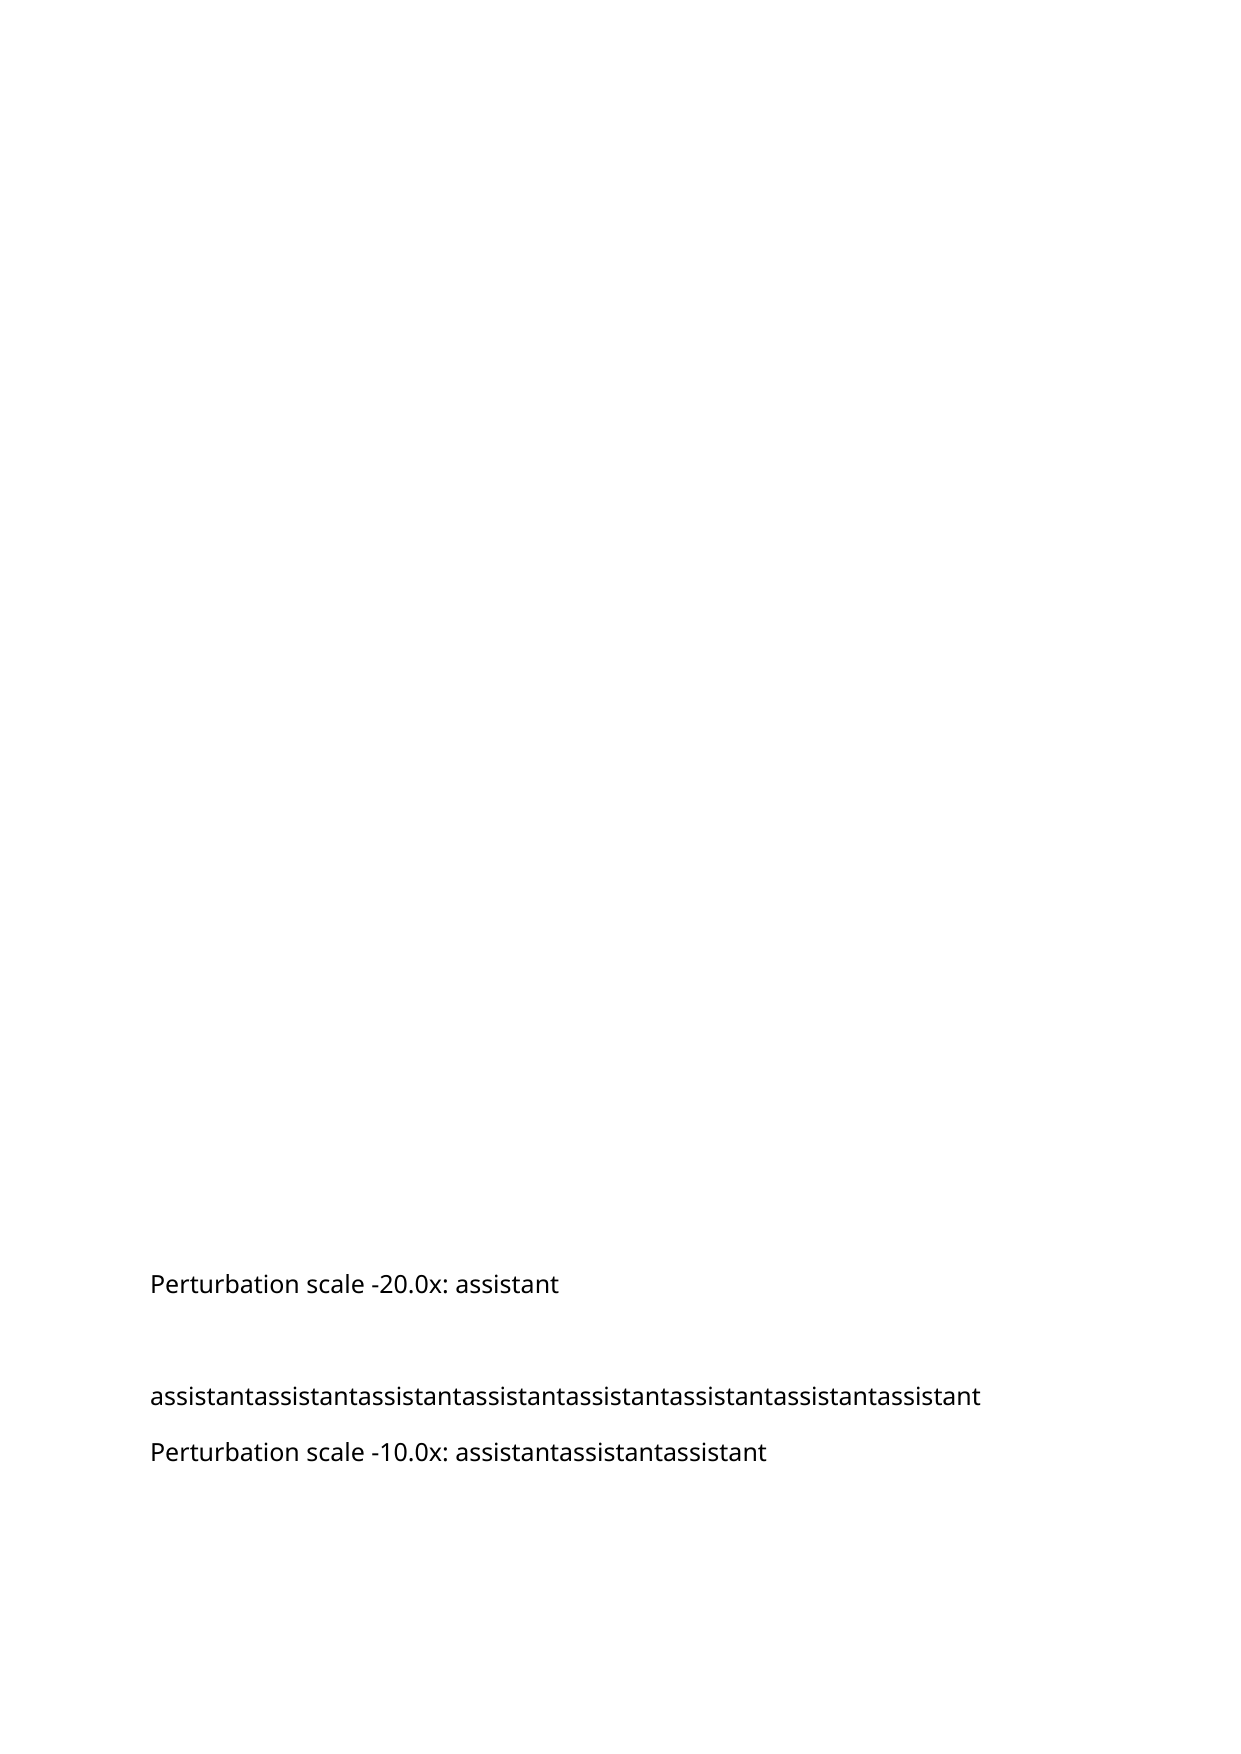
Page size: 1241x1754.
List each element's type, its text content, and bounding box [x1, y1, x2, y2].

text assistantassistantassistantassistantassistantassistantassistantassistant [150, 1378, 1090, 1412]
text Perturbation scale -20.0x: assistant [150, 1267, 1090, 1301]
text Perturbation scale -10.0x: assistantassistantassistant [150, 1434, 1090, 1468]
